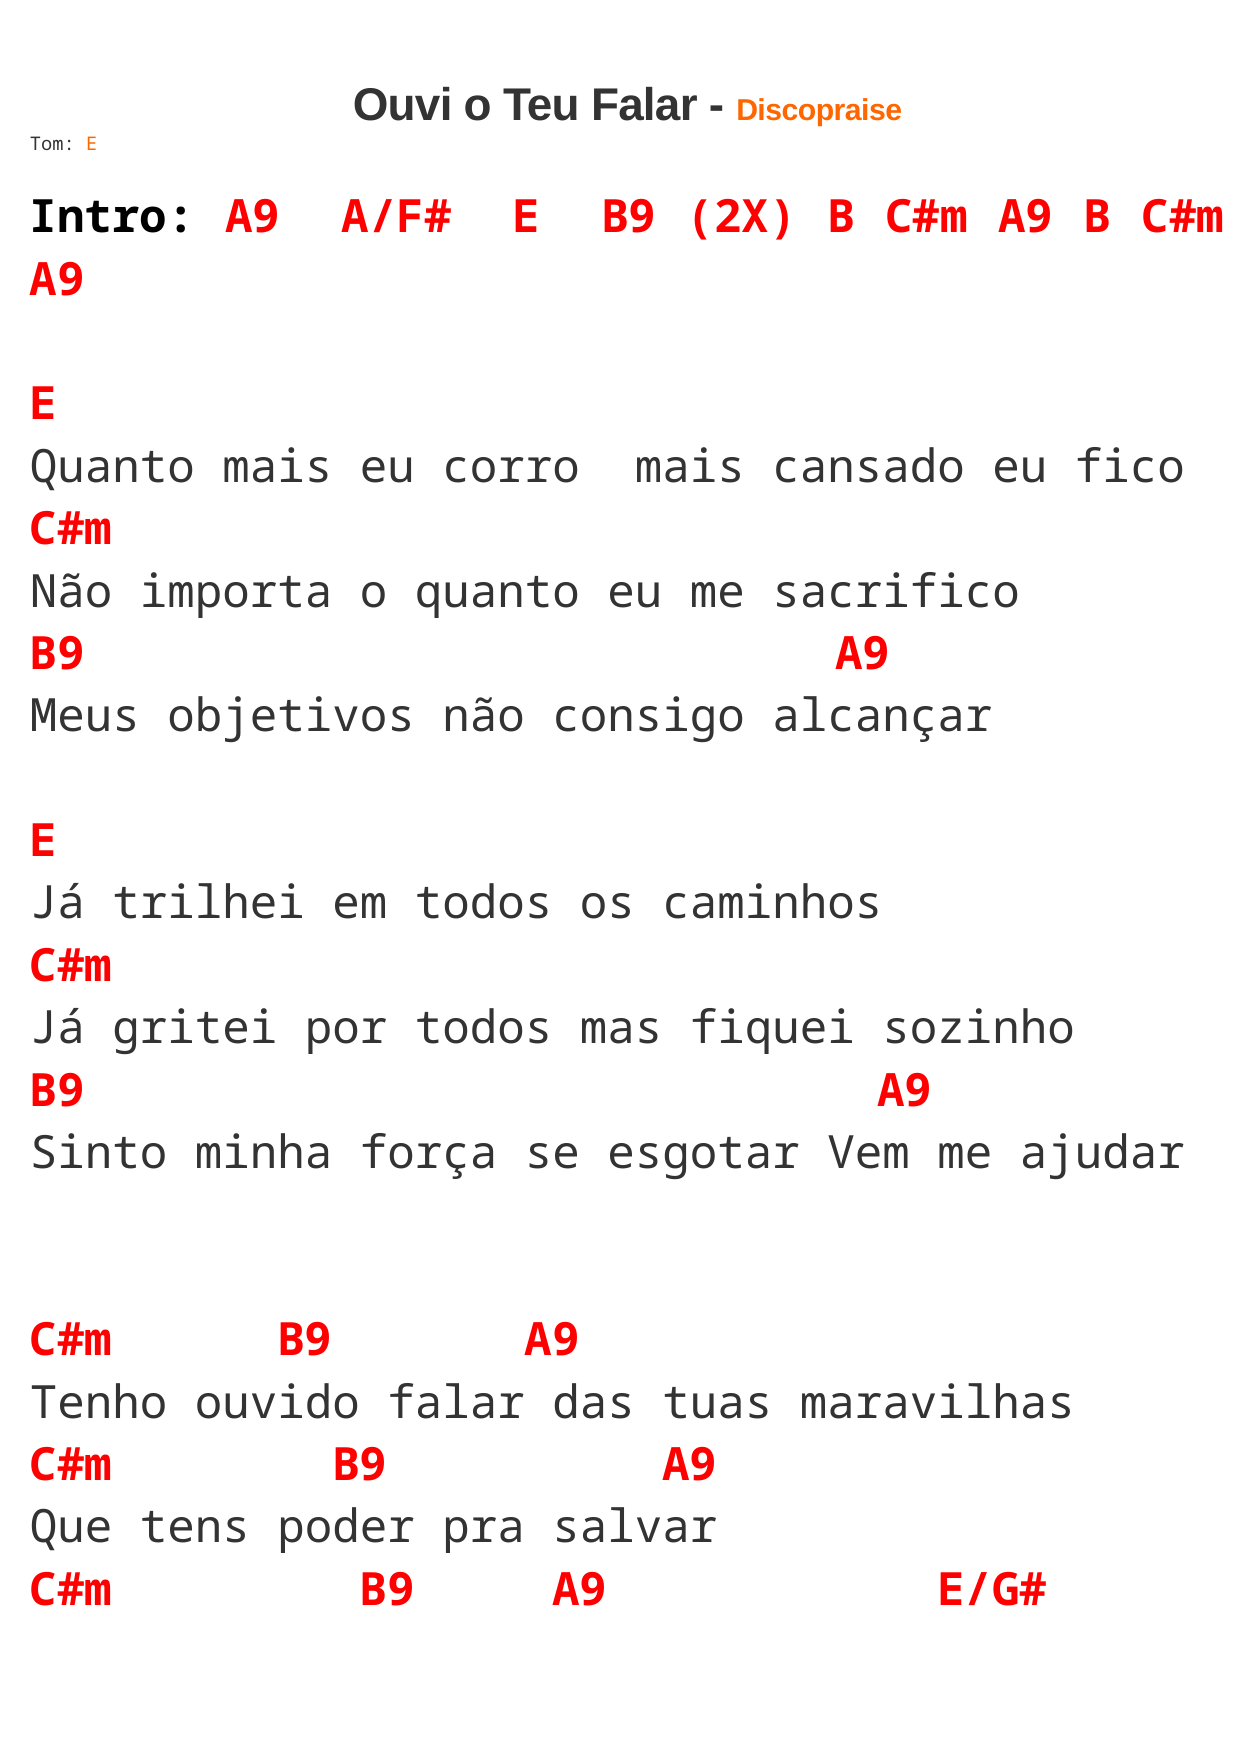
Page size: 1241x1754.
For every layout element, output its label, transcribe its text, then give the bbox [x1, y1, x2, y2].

text C#m B9 A9 [29, 1432, 1226, 1494]
text E [29, 808, 1226, 870]
text C#m B9 A9 [29, 1307, 1226, 1369]
text B9 A9 [29, 1057, 1226, 1119]
text C#m [29, 496, 1226, 558]
text C#m B9 A9 E/G# [29, 1556, 1226, 1619]
text Já gritei por todos mas fiquei sozinho [29, 995, 1226, 1057]
text Meus objetivos não consigo alcançar [29, 683, 1226, 745]
text Quanto mais eu corro mais cansado eu fico [29, 433, 1226, 496]
text Sinto minha força se esgotar Vem me ajudar [29, 1119, 1226, 1182]
text Tom: E [29, 130, 1226, 156]
text B9 A9 [29, 620, 1226, 683]
text Que tens poder pra salvar [29, 1494, 1226, 1556]
text Já trilhei em todos os caminhos [29, 870, 1226, 932]
text Intro: A9 A/F# E B9 (2X) B C#m A9 B C#m A9 [29, 184, 1226, 308]
text Ouvi o Teu Falar - Discopraise [29, 74, 1226, 130]
text Tenho ouvido falar das tuas maravilhas [29, 1369, 1226, 1432]
text E [29, 371, 1226, 433]
text Não importa o quanto eu me sacrifico [29, 558, 1226, 620]
text C#m [29, 932, 1226, 995]
